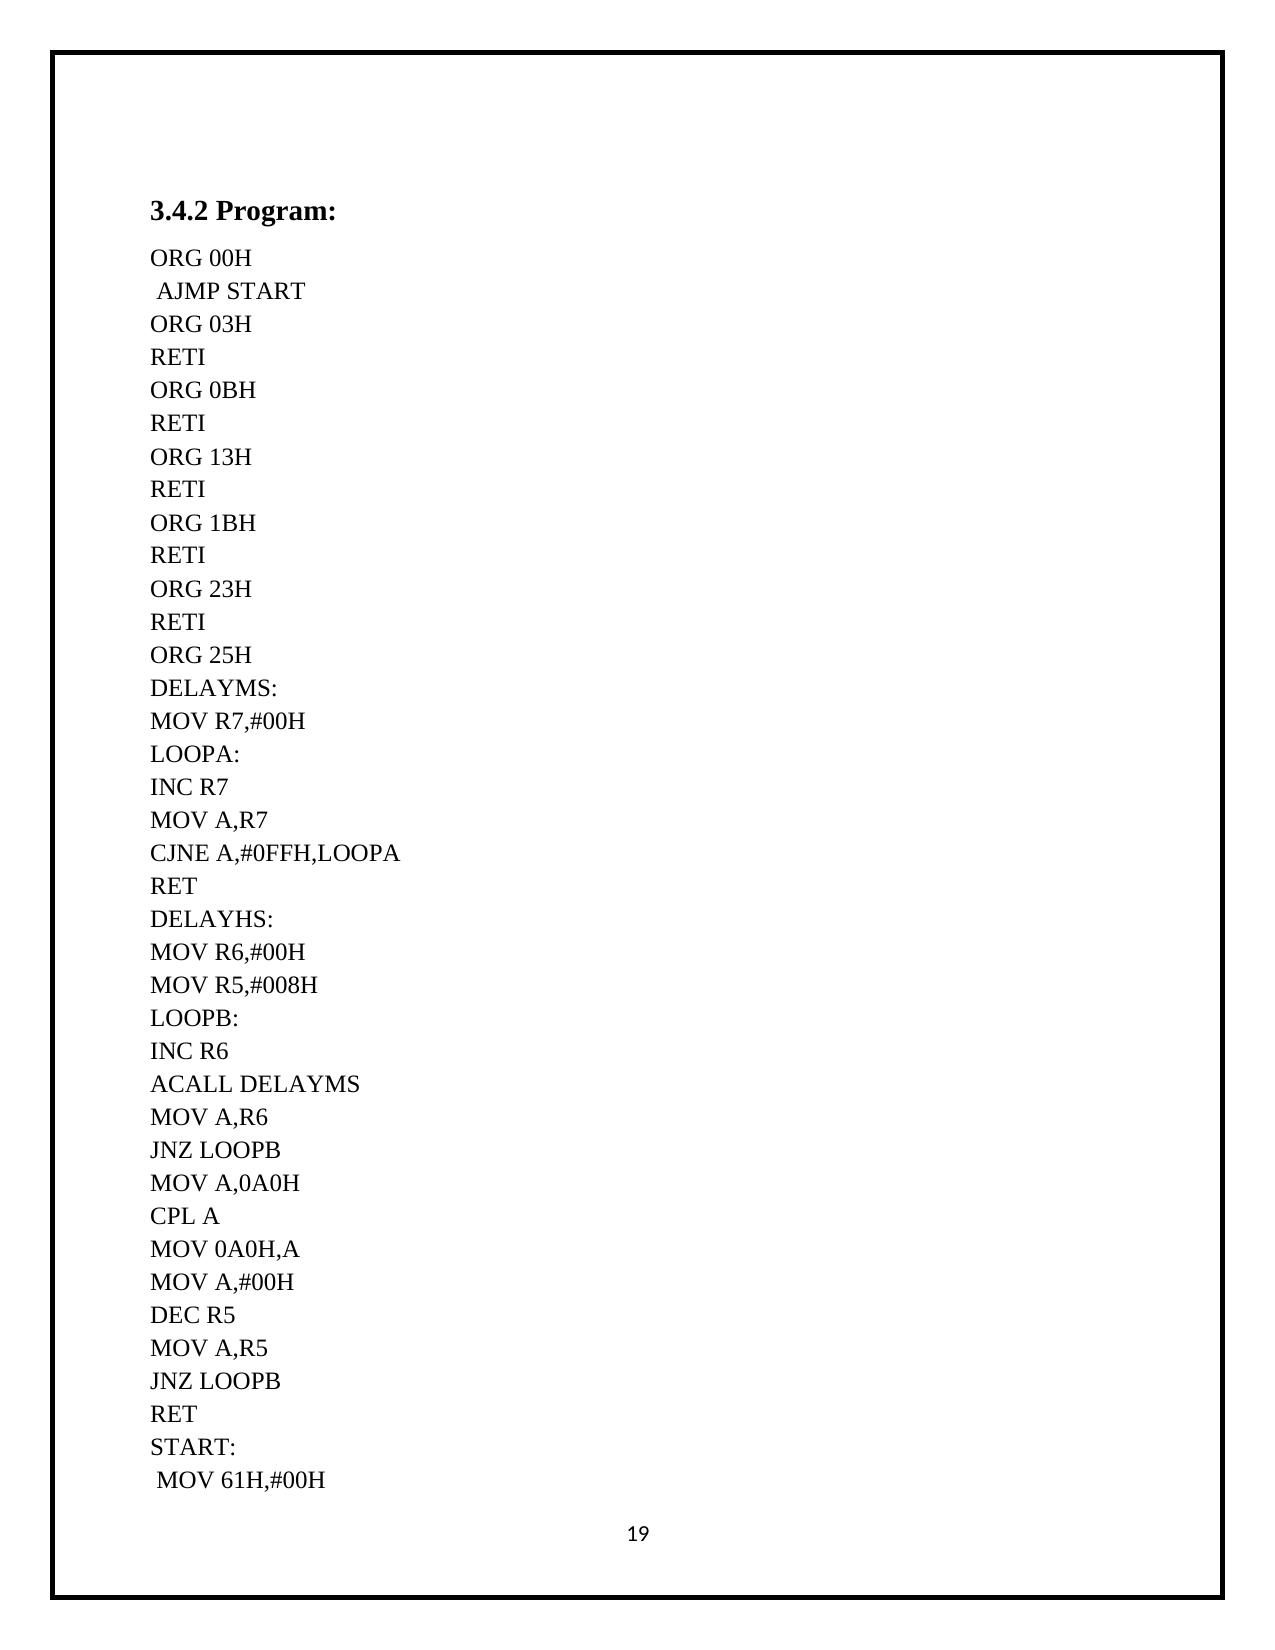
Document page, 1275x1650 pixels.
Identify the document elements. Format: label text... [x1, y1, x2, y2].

text 3.4.2 Program: [150, 193, 1125, 227]
text LOOPB: [150, 1003, 1125, 1032]
text AJMP START [150, 276, 1125, 305]
text ORG 03H [150, 309, 1125, 338]
text INC R7 [150, 772, 1125, 801]
text RET [150, 1399, 1125, 1428]
text LOOPA: [150, 739, 1125, 767]
text DELAYHS: [150, 904, 1125, 933]
text INC R6 [150, 1036, 1125, 1065]
text DELAYMS: [150, 673, 1125, 701]
text RETI [150, 408, 1125, 437]
text RET [150, 871, 1125, 899]
text JNZ LOOPB [150, 1366, 1125, 1395]
text ORG 25H [150, 640, 1125, 668]
text MOV A,0A0H [150, 1168, 1125, 1197]
text MOV A,R6 [150, 1102, 1125, 1131]
text MOV R6,#00H [150, 937, 1125, 966]
text RETI [150, 541, 1125, 569]
text ORG 0BH [150, 376, 1125, 404]
text MOV A,R5 [150, 1333, 1125, 1362]
text ORG 23H [150, 574, 1125, 602]
text MOV 61H,#00H [150, 1465, 1125, 1494]
text CPL A [150, 1201, 1125, 1230]
text ACALL DELAYMS [150, 1069, 1125, 1098]
text ORG 1BH [150, 508, 1125, 536]
text MOV 0A0H,A [150, 1234, 1125, 1263]
text RETI [150, 342, 1125, 371]
text RETI [150, 474, 1125, 503]
text MOV R7,#00H [150, 706, 1125, 734]
text JNZ LOOPB [150, 1135, 1125, 1164]
text ORG 00H [150, 243, 1125, 272]
text START: [150, 1432, 1125, 1461]
text DEC R5 [150, 1300, 1125, 1329]
text MOV A,R7 [150, 805, 1125, 833]
text ORG 13H [150, 442, 1125, 470]
text MOV A,#00H [150, 1267, 1125, 1296]
text RETI [150, 607, 1125, 635]
text MOV R5,#008H [150, 970, 1125, 999]
text CJNE A,#0FFH,LOOPA [150, 838, 1125, 867]
